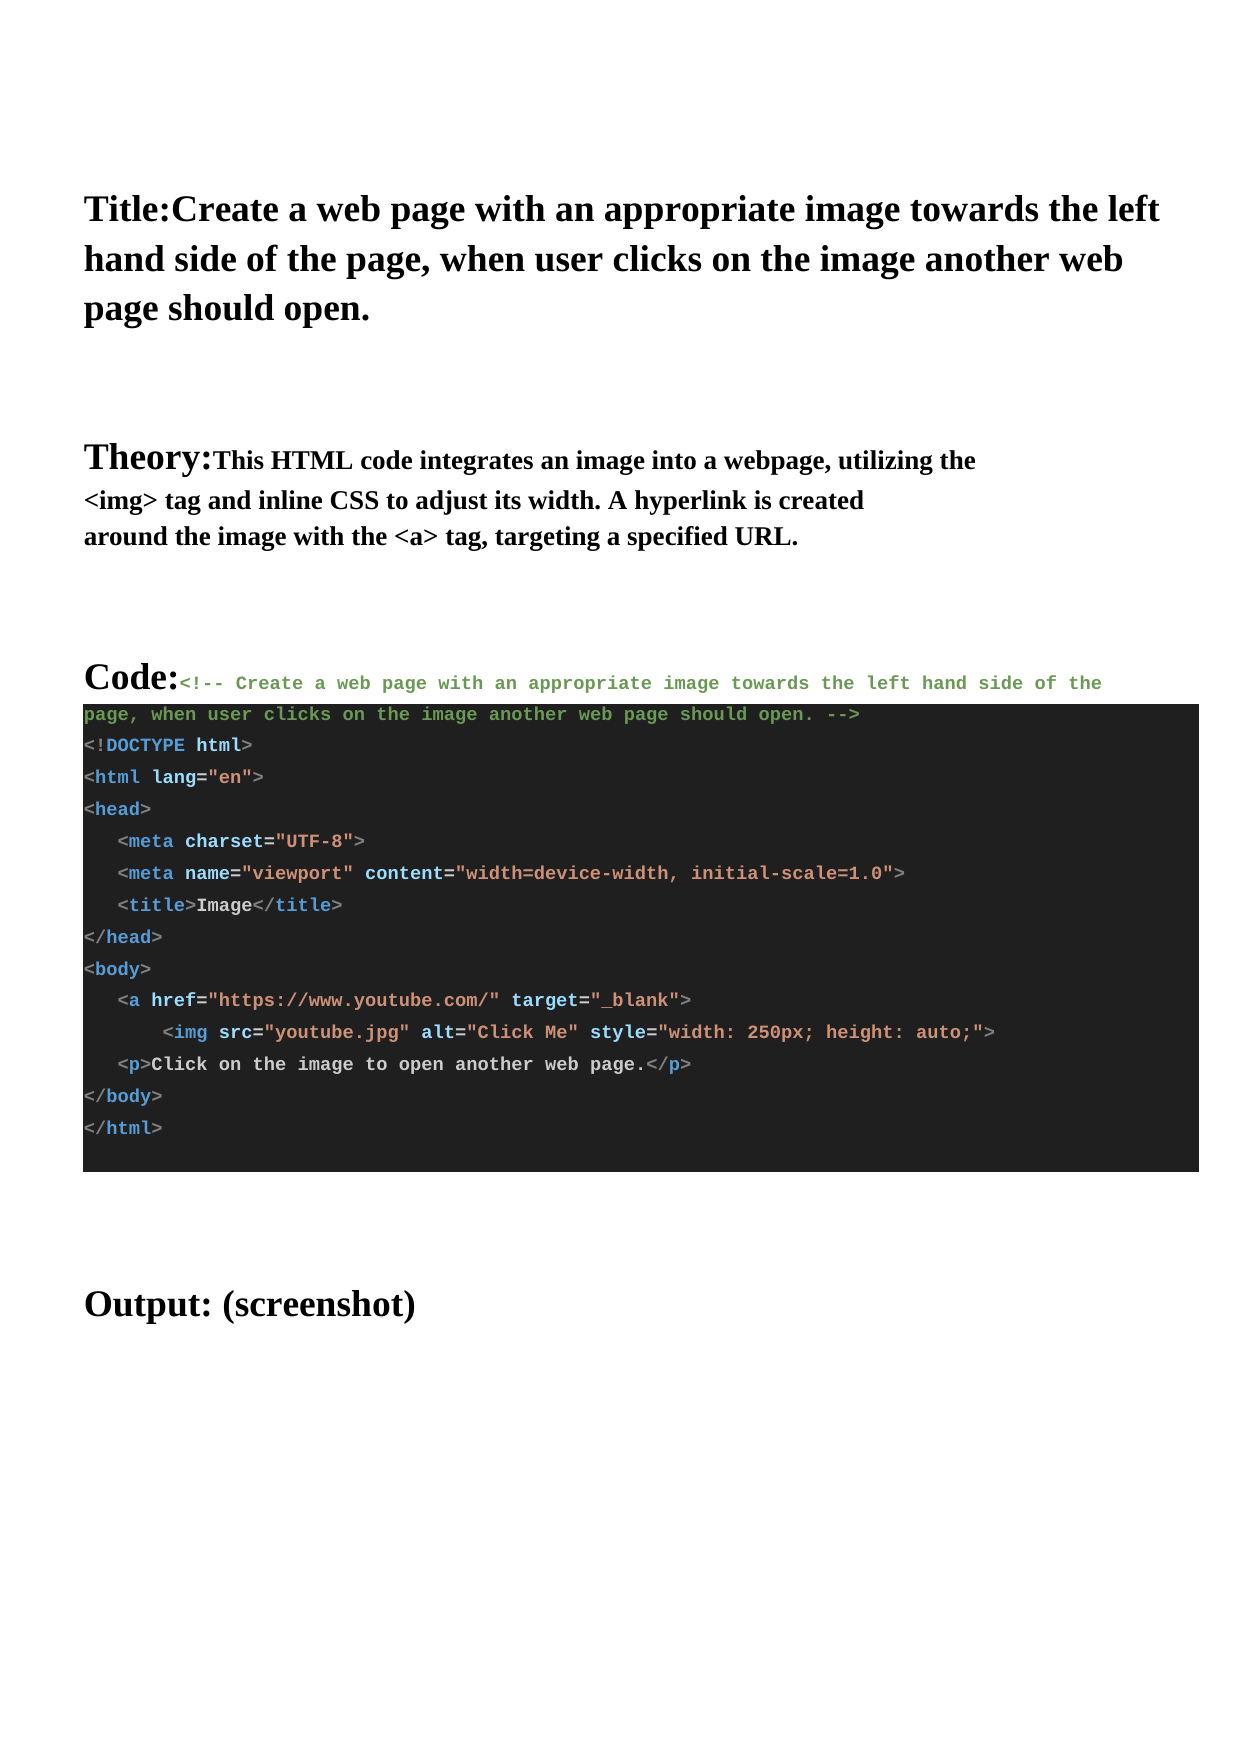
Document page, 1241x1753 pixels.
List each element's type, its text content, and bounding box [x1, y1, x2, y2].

text </head> [83, 927, 1199, 949]
text <a href="https://www.youtube.com/" target="_blank"> [83, 991, 1199, 1012]
text Code:<!-- Create a web page with an appropriate image towards the left hand side of the [83, 655, 1199, 698]
text </body> [83, 1087, 1199, 1108]
text <meta charset="UTF-8"> [83, 832, 1199, 853]
text <head> [83, 800, 1199, 821]
text <title>Image</title> [83, 896, 1199, 917]
text <img src="youtube.jpg" alt="Click Me" style="width: 250px; height: auto;"> [83, 1023, 1199, 1044]
text <!DOCTYPE html> [83, 736, 1199, 757]
text <p>Click on the image to open another web page.</p> [83, 1055, 1199, 1076]
text <body> [83, 959, 1199, 981]
text page, when user clicks on the image another web page should open. --> [83, 704, 1199, 726]
text around the image with the <a> tag, targeting a specified URL. [83, 520, 1199, 551]
text </html> [83, 1119, 1199, 1140]
text Title:Create a web page with an appropriate image towards the left hand side of the page, when user clicks on the image another web page should open. [83, 187, 1199, 329]
text <img> tag and inline CSS to adjust its width. A hyperlink is created [83, 484, 1199, 515]
text <meta name="viewport" content="width=device-width, initial-scale=1.0"> [83, 864, 1199, 885]
text Output: (screenshot) [83, 1282, 1199, 1325]
text Theory:This HTML code integrates an image into a webpage, utilizing the [83, 434, 1199, 478]
text <html lang="en"> [83, 768, 1199, 789]
